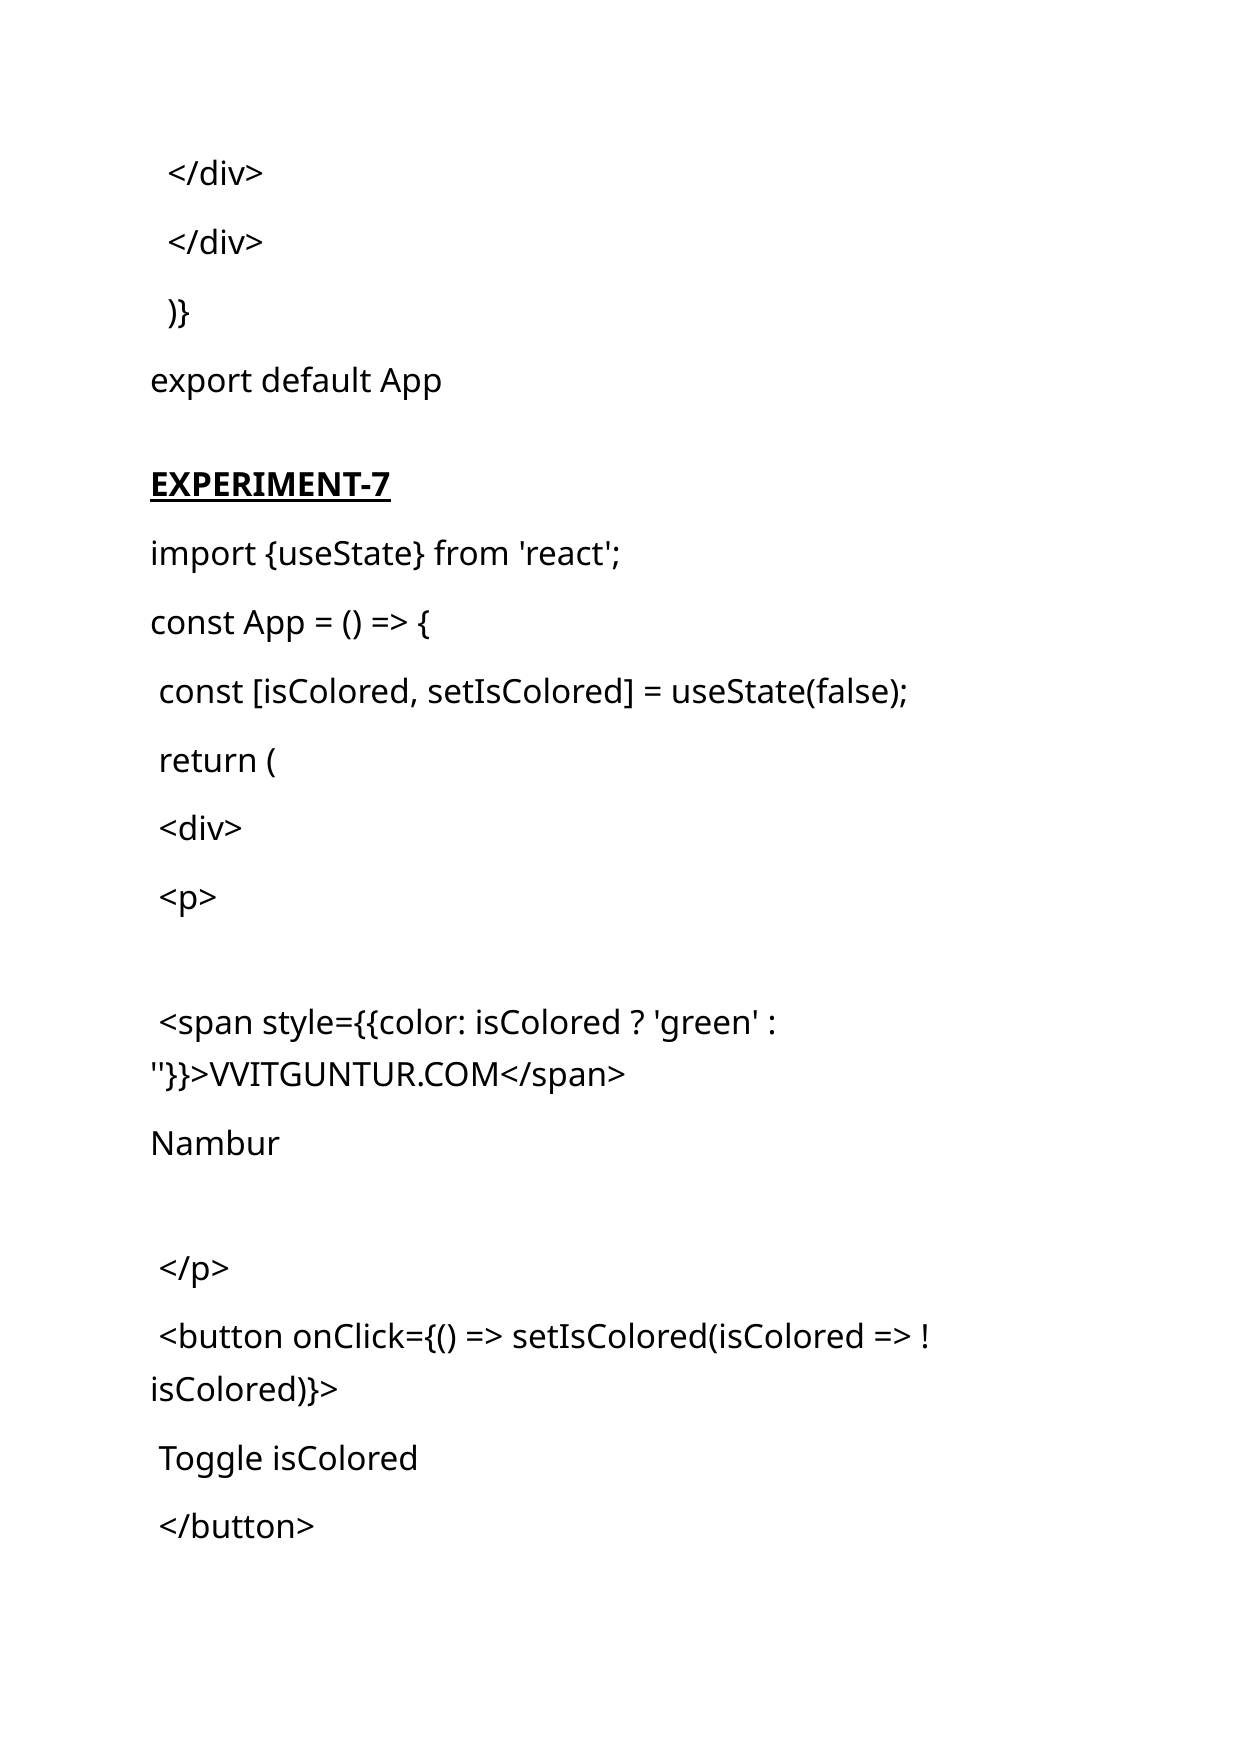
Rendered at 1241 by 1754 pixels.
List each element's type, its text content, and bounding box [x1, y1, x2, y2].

text <button onClick={() => setIsColored(isColored => !isColored)}> [150, 1313, 1090, 1411]
text Toggle isColored [150, 1434, 1090, 1480]
text Nambur [150, 1120, 1090, 1165]
text </p> [150, 1244, 1090, 1290]
text <span style={{color: isColored ? 'green' : ''}}>VVITGUNTUR.COM</span> [150, 999, 1090, 1096]
text <div> [150, 805, 1090, 851]
text </button> [150, 1503, 1090, 1549]
text return ( [150, 736, 1090, 782]
text const [isColored, setIsColored] = useState(false); [150, 667, 1090, 713]
text </div> [150, 219, 1090, 264]
text </div> [150, 150, 1090, 195]
text <p> [150, 874, 1090, 919]
text import {useState} from 'react'; [150, 530, 1090, 575]
text export default App EXPERIMENT-7 [150, 357, 1090, 506]
text )} [150, 288, 1090, 333]
text const App = () => { [150, 599, 1090, 644]
